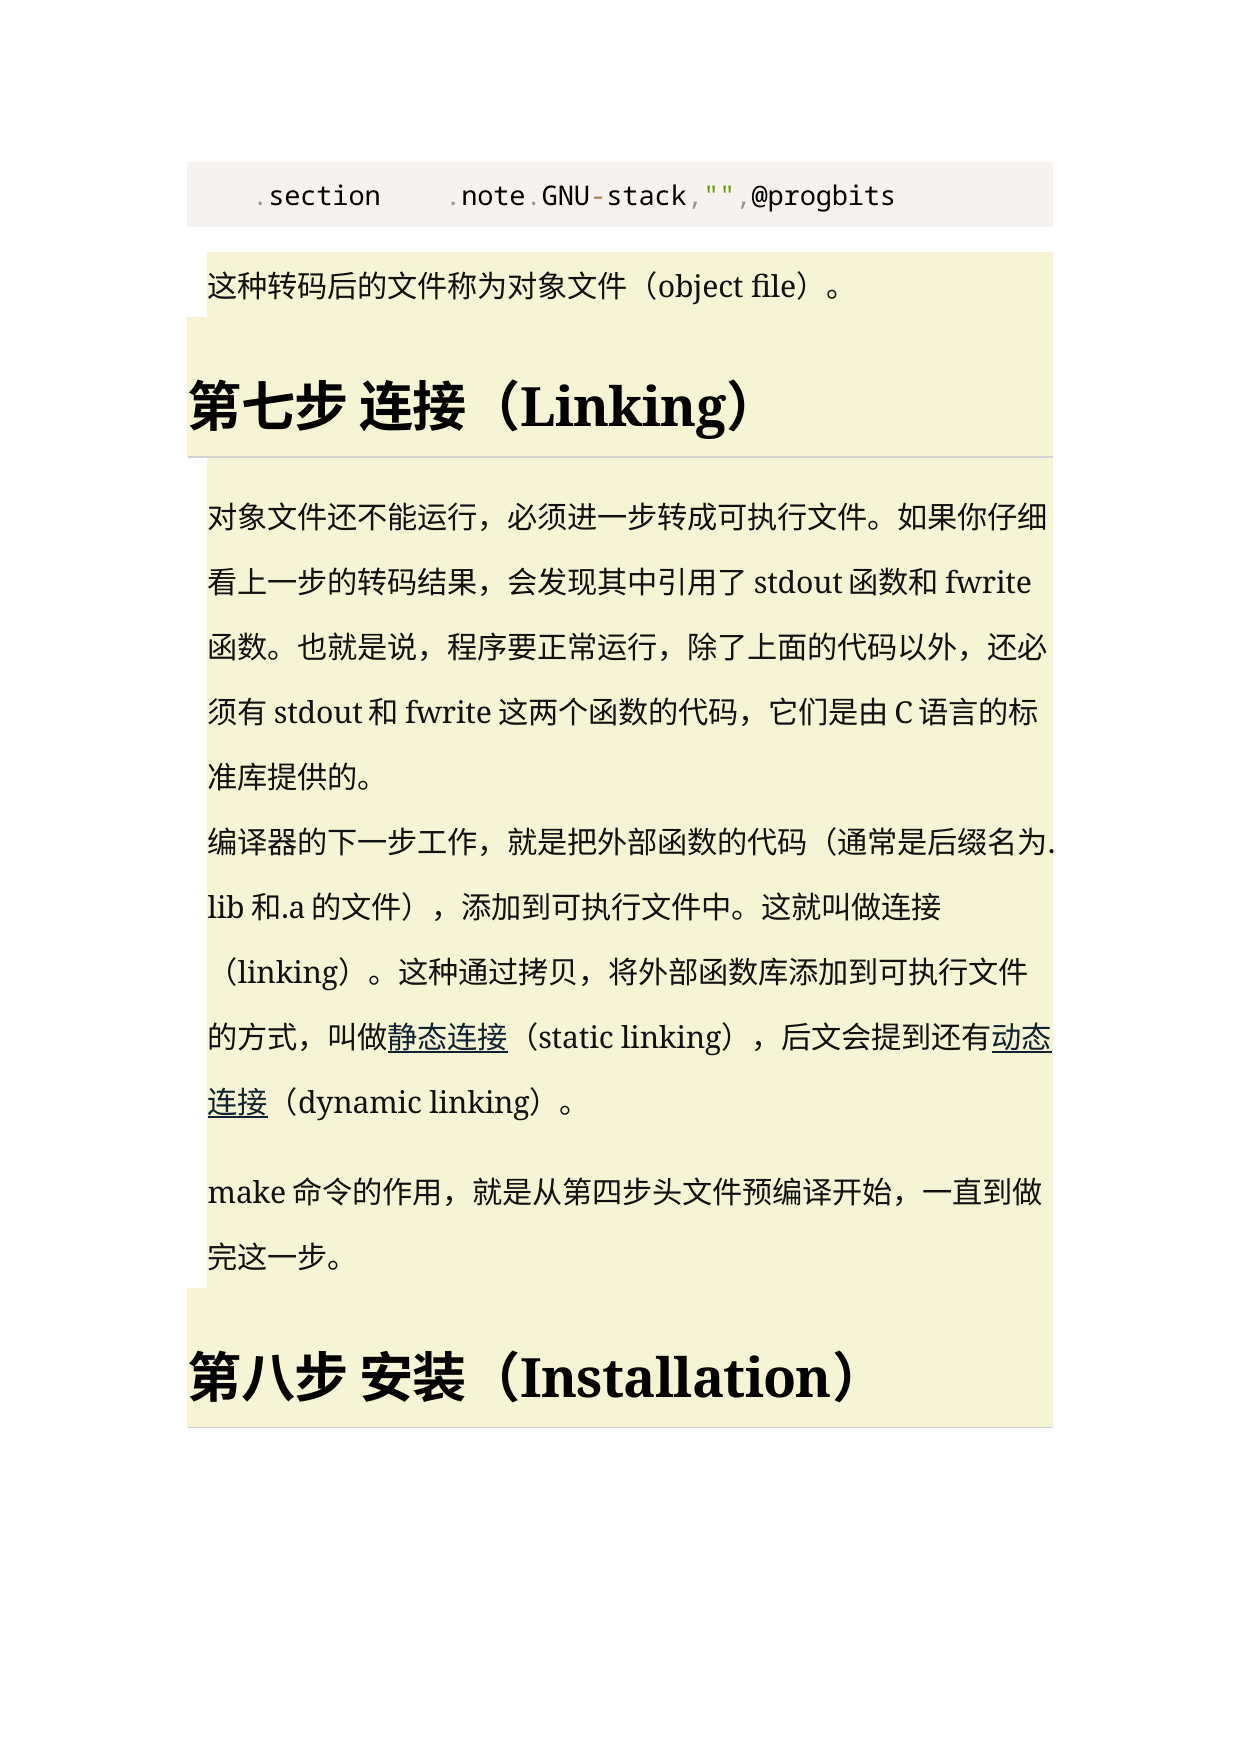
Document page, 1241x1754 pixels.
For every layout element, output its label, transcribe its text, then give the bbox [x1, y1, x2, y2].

text .section .note.GNU-stack,"",@progbits [187, 162, 1053, 227]
text make命令的作用，就是从第四步头文件预编译开始，一直到做完这一步。 [207, 1158, 1053, 1288]
text 第七步 连接（Linking） [187, 354, 1053, 458]
text 对象文件还不能运行，必须进一步转成可执行文件。如果你仔细看上一步的转码结果，会发现其中引用了stdout函数和fwrite函数。也就是说，程序要正常运行，除了上面的代码以外，还必须有stdout和fwrite这两个函数的代码，它们是由C语言的标准库提供的。 [207, 483, 1053, 808]
text 这种转码后的文件称为对象文件（object file）。 [207, 252, 1053, 317]
text 编译器的下一步工作，就是把外部函数的代码（通常是后缀名为.lib和.a的文件），添加到可执行文件中。这就叫做连接（linking）。这种通过拷贝，将外部函数库添加到可执行文件的方式，叫做静态连接（static linking），后文会提到还有动态连接（dynamic linking）。 [207, 808, 1053, 1133]
text 第八步 安装（Installation） [187, 1325, 1053, 1428]
